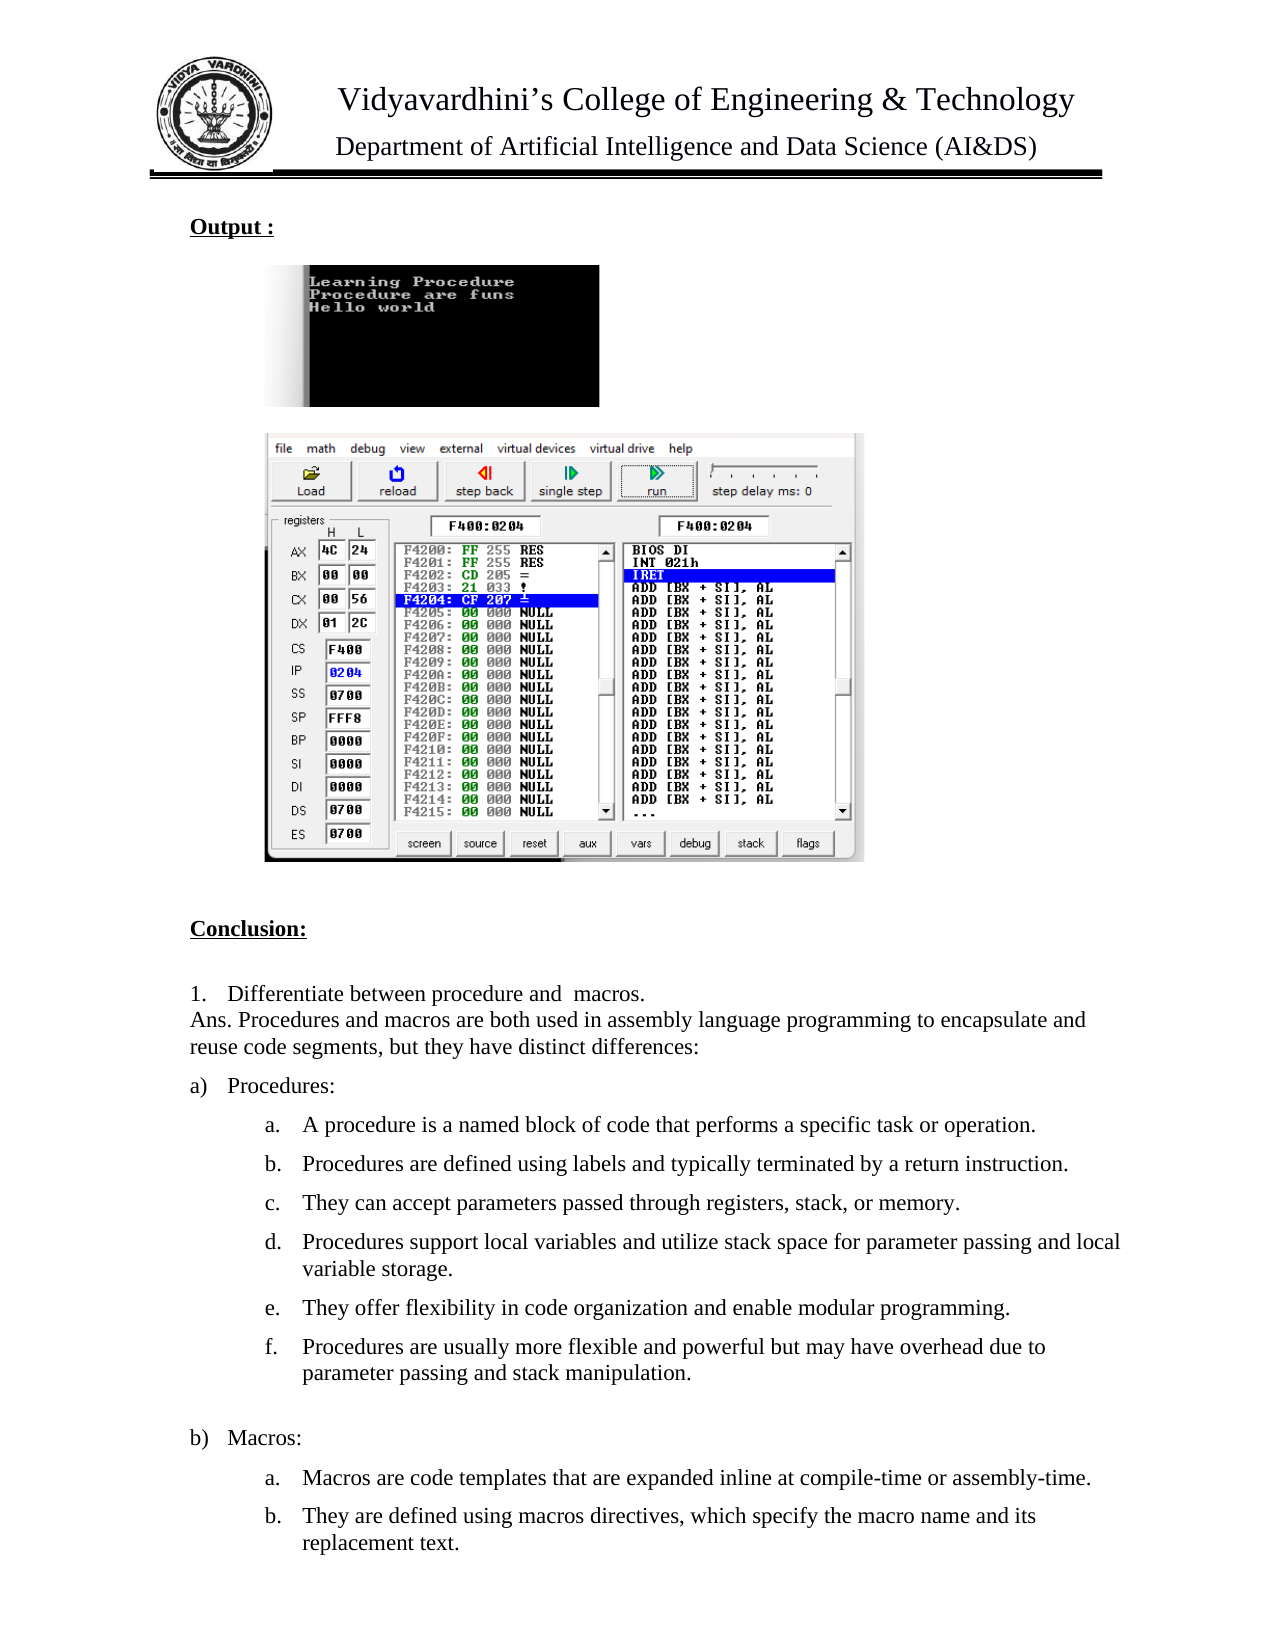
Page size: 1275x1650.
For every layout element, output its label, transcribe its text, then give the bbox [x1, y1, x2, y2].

list Procedures: [189, 1072, 1127, 1098]
picture [154, 56, 273, 172]
picture [264, 265, 600, 407]
picture [264, 433, 865, 862]
text Conclusion: [189, 915, 1127, 941]
list They offer flexibility in code organization and enable modular programming. [264, 1294, 1127, 1320]
list Differentiate between procedure and macros. [189, 980, 1127, 1007]
text Ans. Procedures and macros are both used in assembly language programming to encapsulate and reuse code segments, but they have distinct differences: [189, 1007, 1127, 1059]
list Macros are code templates that are expanded inline at compile-time or assembly-time. [264, 1463, 1127, 1490]
list Macros: [189, 1424, 1127, 1451]
list They are defined using macros directives, which specify the macro name and its replacement text. [264, 1503, 1127, 1555]
list A procedure is a named block of code that performs a specific task or operation. [264, 1111, 1127, 1137]
list Procedures are usually more flexible and powerful but may have overhead due to parameter passing and stack manipulation. [264, 1333, 1127, 1385]
text Output : [189, 213, 1127, 239]
list Procedures are defined using labels and typically terminated by a return instruction. [264, 1150, 1127, 1176]
list Procedures support local variables and utilize stack space for parameter passing and local variable storage. [264, 1228, 1127, 1281]
list They can accept parameters passed through registers, stack, or memory. [264, 1189, 1127, 1216]
